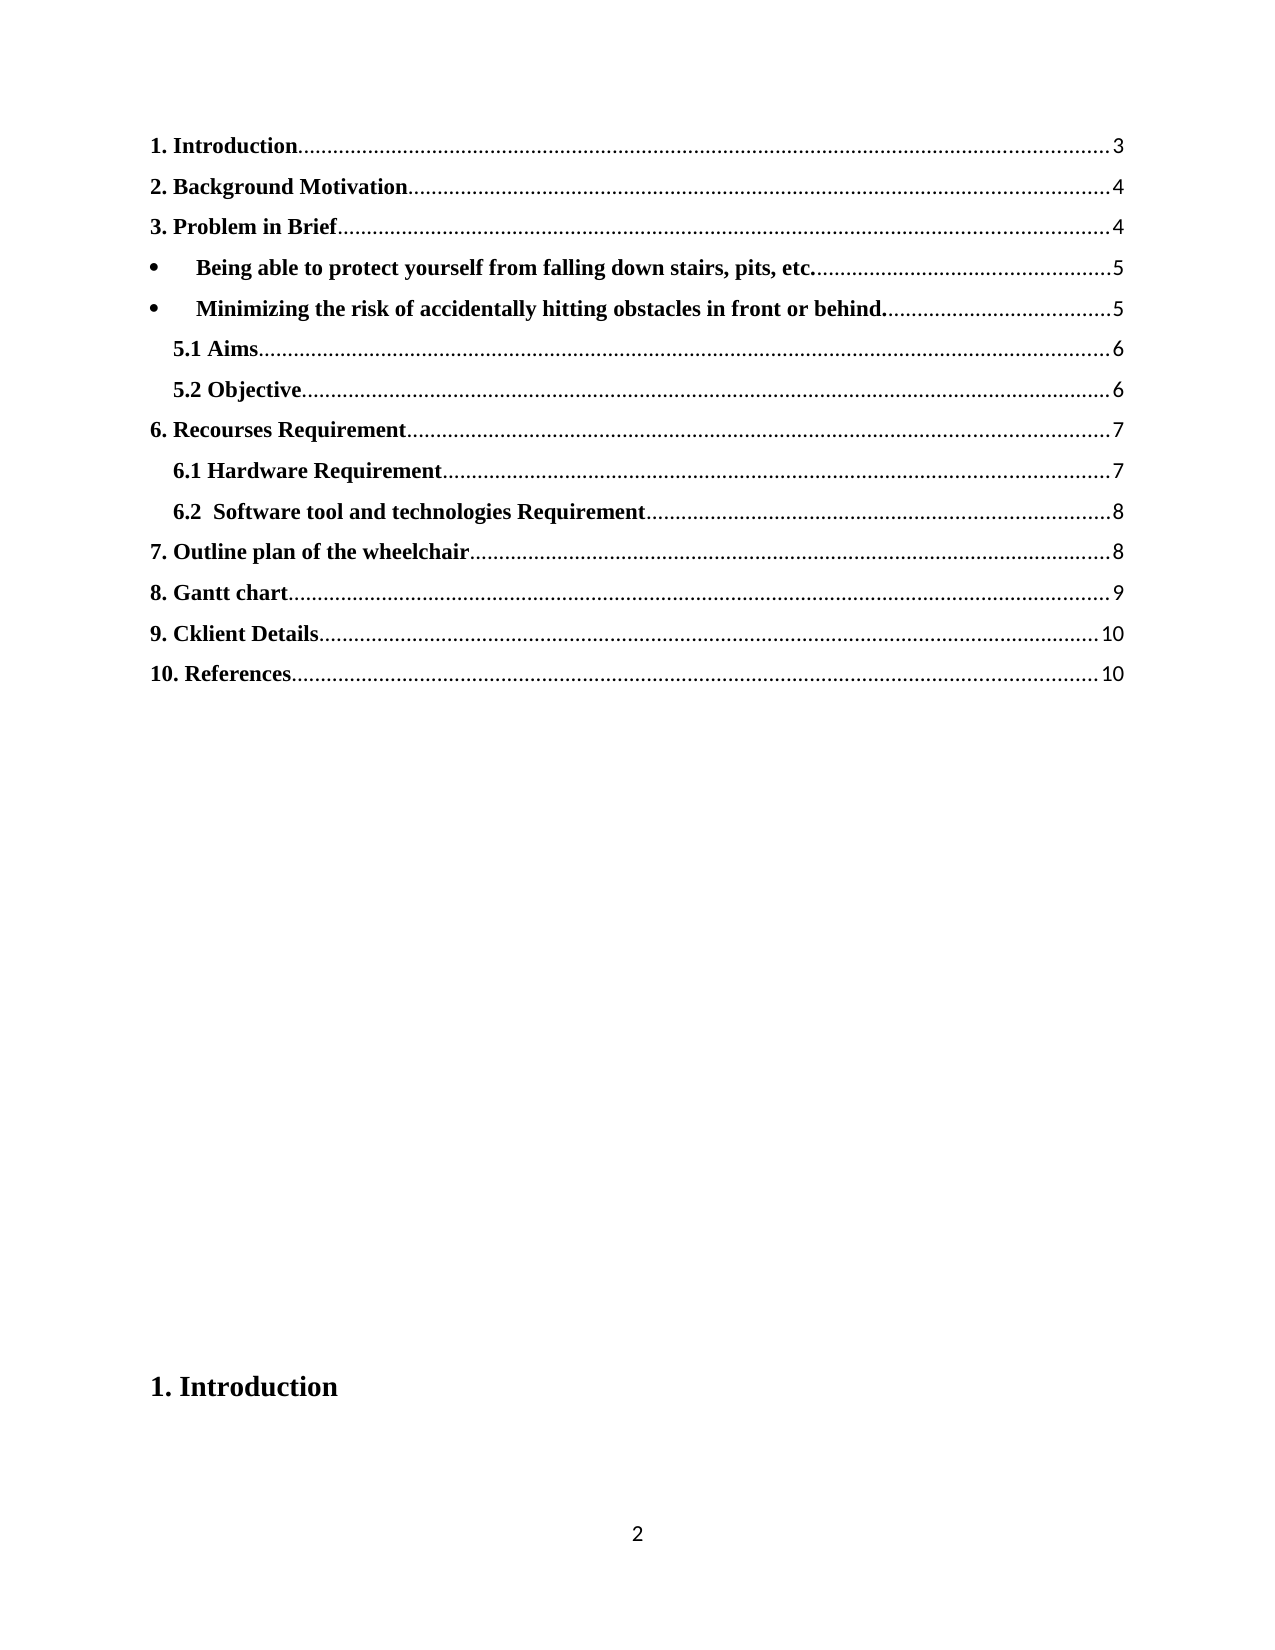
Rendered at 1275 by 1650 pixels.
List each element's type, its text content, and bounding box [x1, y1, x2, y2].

subtitle 1. Introduction [150, 1369, 1125, 1403]
